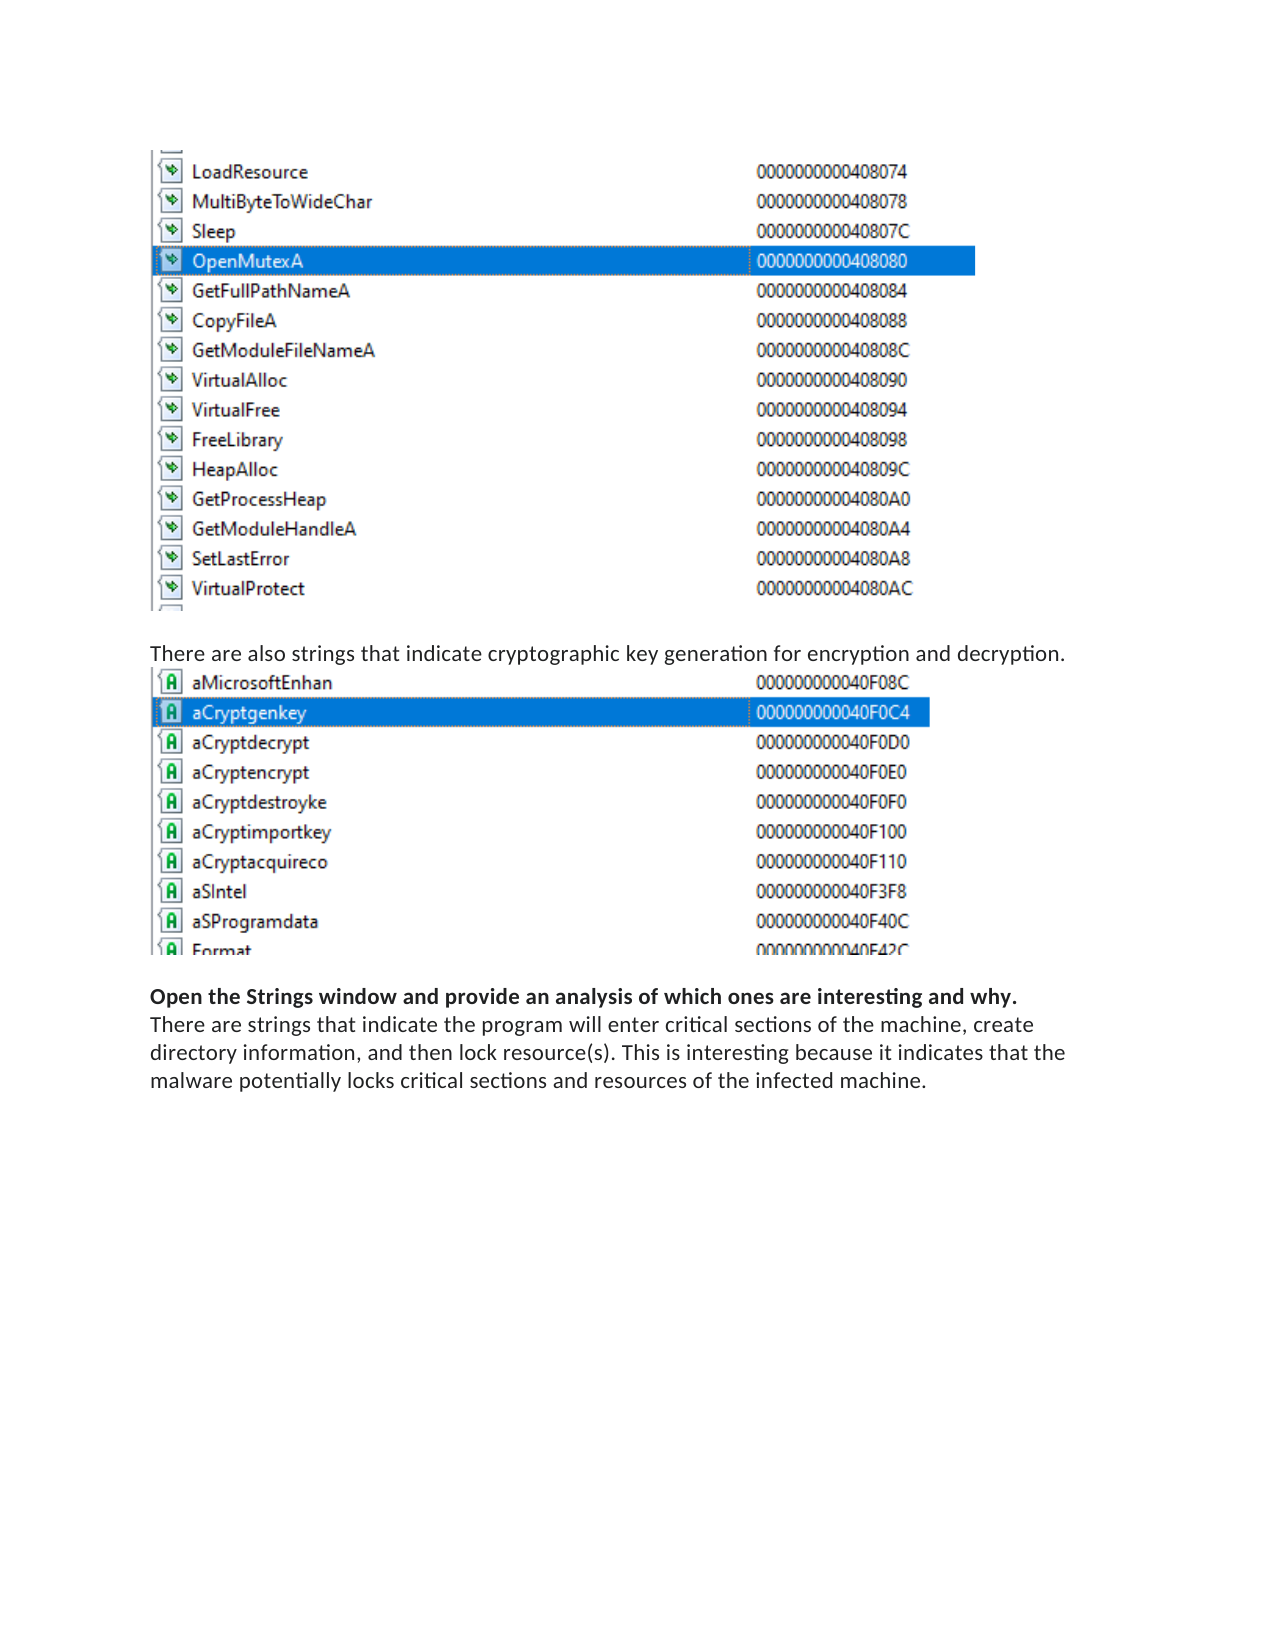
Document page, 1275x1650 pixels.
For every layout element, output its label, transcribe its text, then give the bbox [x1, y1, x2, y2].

picture [150, 150, 976, 611]
picture [150, 667, 930, 955]
text There are strings that indicate the program will enter critical sections of the machine, create directory information, and then lock resource(s). This is interesting because it indicates that the malware potentially locks critical sections and resources of the infected machine. [150, 1011, 1125, 1094]
text There are also strings that indicate cryptographic key generation for encryption and decryption. [150, 639, 1125, 667]
text Open the Strings window and provide an analysis of which ones are interesting and why. [150, 982, 1125, 1011]
